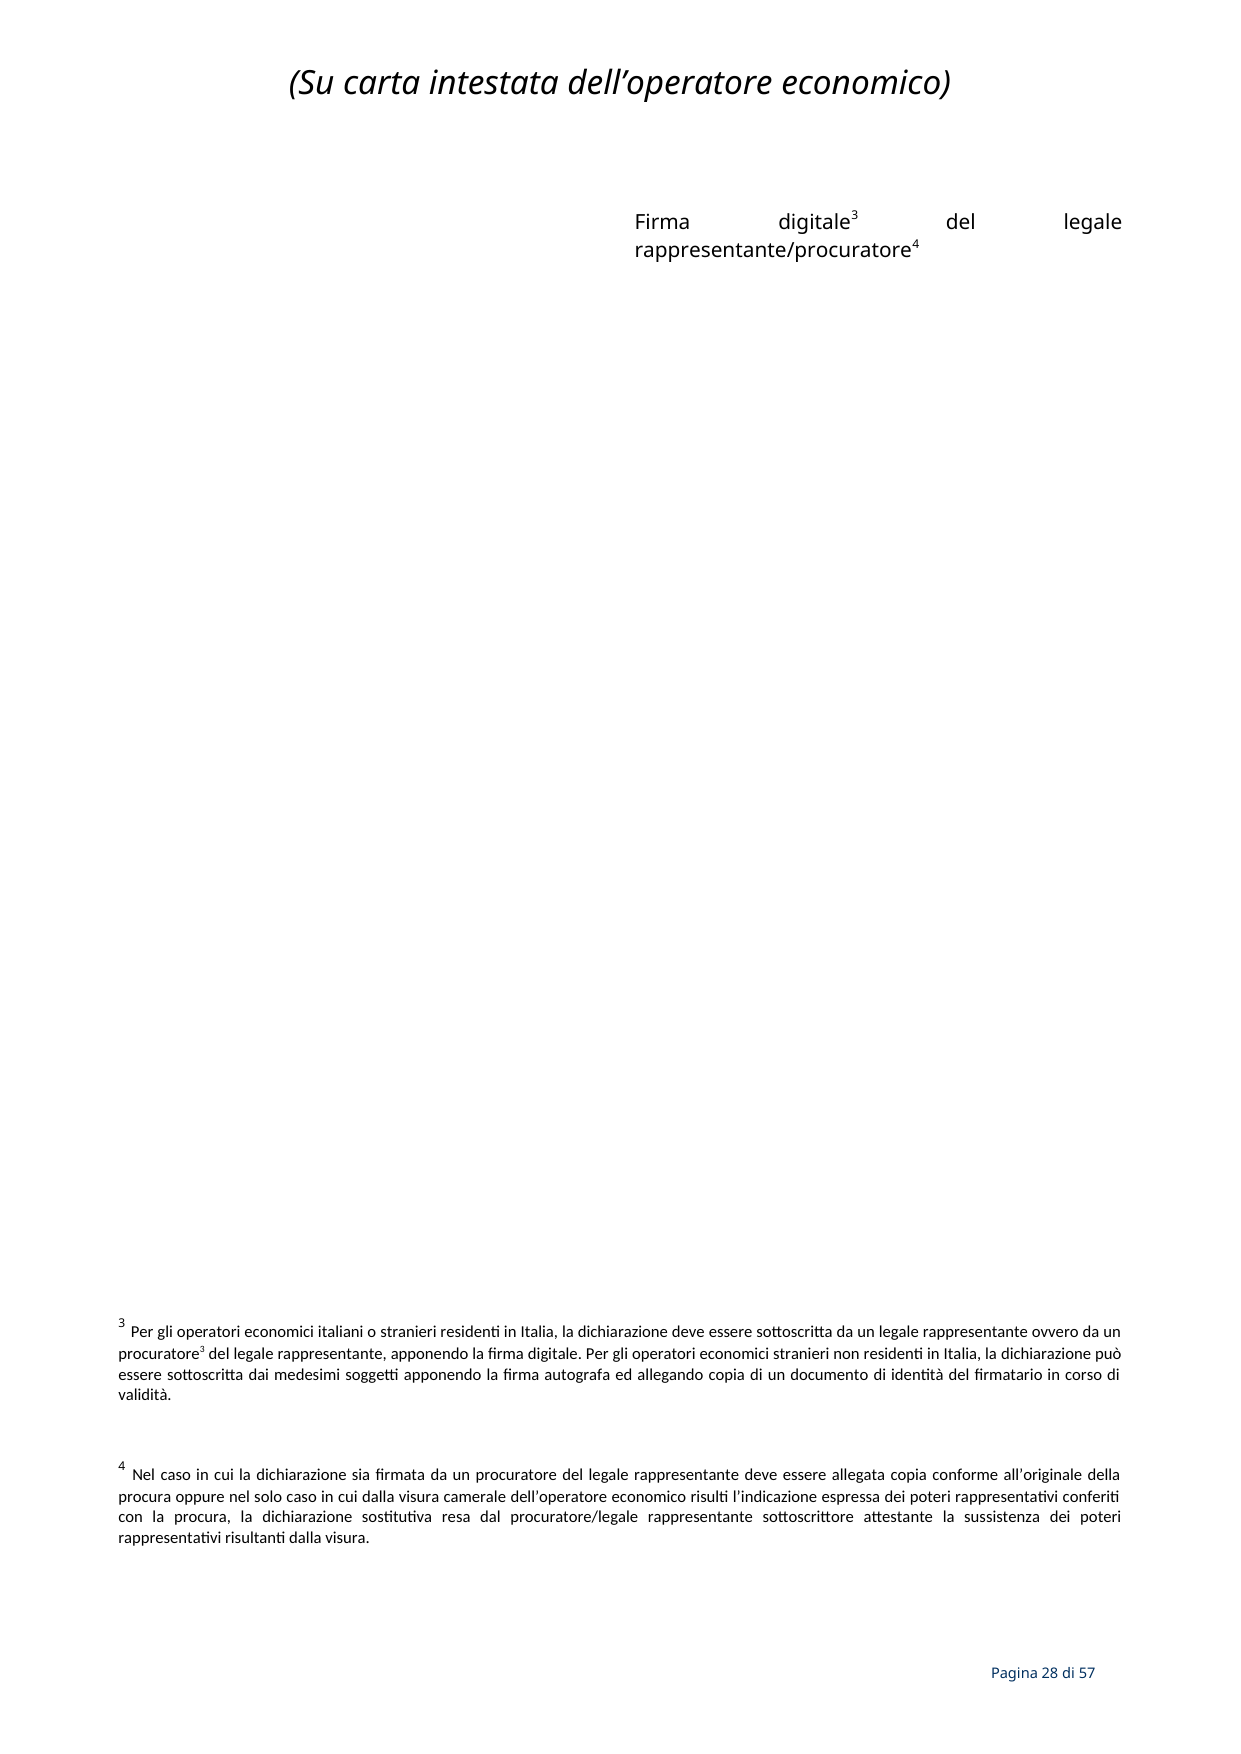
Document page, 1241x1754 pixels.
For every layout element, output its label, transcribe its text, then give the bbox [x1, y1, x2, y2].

text Firma digitale del legale rappresentante/procuratore [634, 207, 1122, 264]
